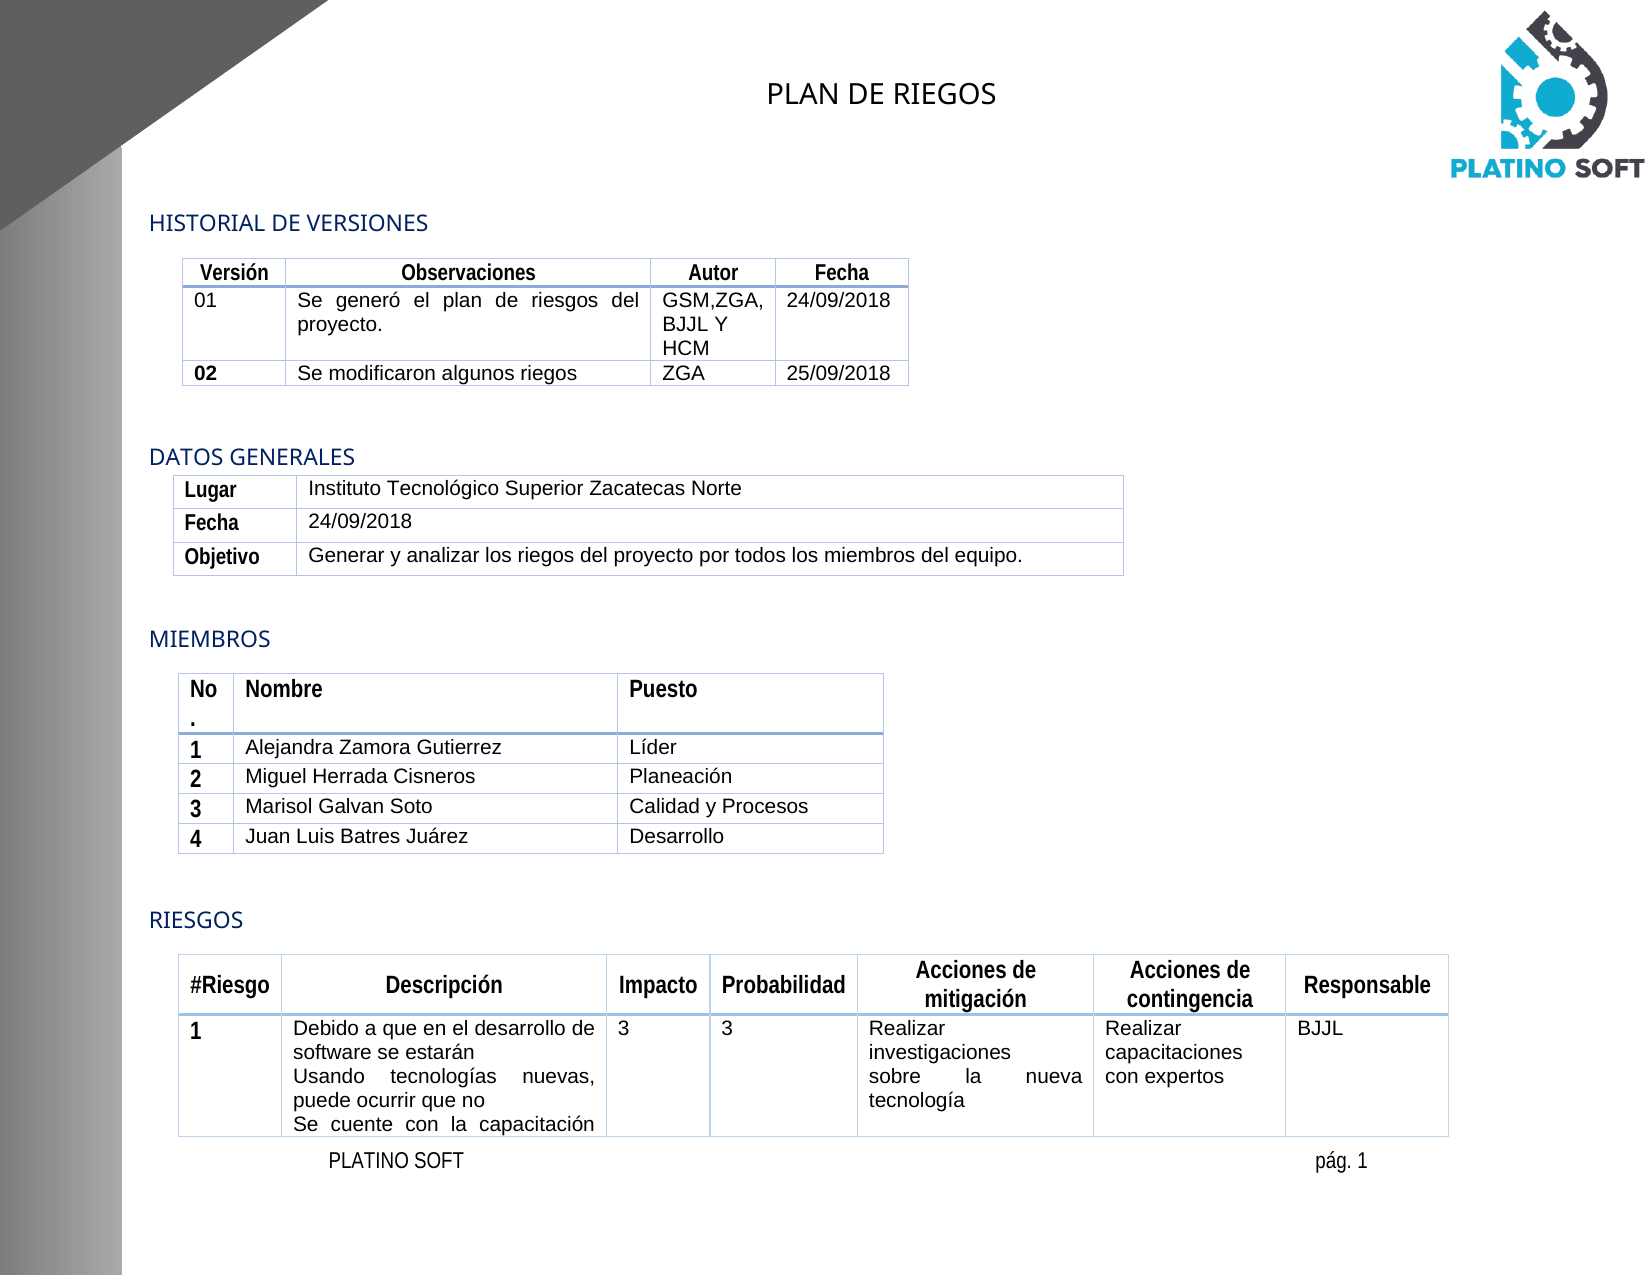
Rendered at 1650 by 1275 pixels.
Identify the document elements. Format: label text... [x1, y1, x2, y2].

table_header Lugar [174, 476, 296, 508]
table_cell Calidad y Procesos [618, 794, 883, 823]
table_header Instituto Tecnológico Superior Zacatecas Norte [297, 476, 1123, 508]
text HISTORIAL DE VERSIONES [75, 207, 1575, 238]
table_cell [1094, 1016, 1285, 1136]
table_header Observaciones [286, 259, 650, 285]
table_header Autor [651, 259, 775, 285]
table_header Descripción [282, 955, 606, 1013]
table_cell Planeación [618, 764, 883, 793]
table_cell Se modificaron algunos riegos [286, 361, 650, 385]
table_cell 4 [179, 824, 233, 852]
table_cell 2 [179, 764, 233, 793]
table_header Impacto [607, 955, 709, 1013]
table_header Probabilidad [711, 955, 857, 1013]
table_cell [858, 1016, 1093, 1136]
table_cell 24/09/2018 [776, 288, 908, 360]
table_cell 25/09/2018 [776, 361, 908, 385]
table_cell 3 [607, 1016, 709, 1136]
table_header Acciones de contingencia [1094, 955, 1285, 1013]
table_cell Marisol Galvan Soto [234, 794, 617, 823]
table_cell GSM,ZGA, BJJL Y HCM [651, 288, 775, 360]
table_cell Objetivo [174, 543, 296, 575]
table_cell 3 [711, 1016, 857, 1136]
table_cell Miguel Herrada Cisneros [234, 764, 617, 793]
table_header No. [179, 674, 233, 732]
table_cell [282, 1016, 606, 1136]
table_header Nombre [234, 674, 617, 732]
table_header Versión [183, 259, 285, 285]
table_header Acciones de mitigación [858, 955, 1093, 1013]
table_cell BJJL [1286, 1016, 1448, 1136]
table_cell Fecha [174, 509, 296, 542]
picture [1450, 9, 1648, 181]
text RIESGOS [75, 904, 1575, 935]
table_cell Juan Luis Batres Juárez [234, 824, 617, 852]
table_cell 3 [179, 794, 233, 823]
table_cell Se generó el plan de riesgos del proyecto. [286, 288, 650, 360]
table_cell 1 [179, 735, 233, 763]
table_cell Desarrollo [618, 824, 883, 852]
text MIEMBROS [75, 623, 1575, 654]
subtitle DATOS GENERALES [75, 441, 1575, 472]
table_header Responsable [1286, 955, 1448, 1013]
table_cell 02 [183, 361, 285, 385]
table_cell Alejandra Zamora Gutierrez [234, 735, 617, 763]
table_cell Generar y analizar los riegos del proyecto por todos los miembros del equipo. [297, 543, 1123, 575]
table_header Puesto [618, 674, 883, 732]
table_cell 24/09/2018 [297, 509, 1123, 542]
table_cell Líder [618, 735, 883, 763]
table_header #Riesgo [179, 955, 281, 1013]
table_header Fecha [776, 259, 908, 285]
table_cell ZGA [651, 361, 775, 385]
table_cell 01 [183, 288, 285, 360]
table_cell 1 [179, 1016, 281, 1136]
